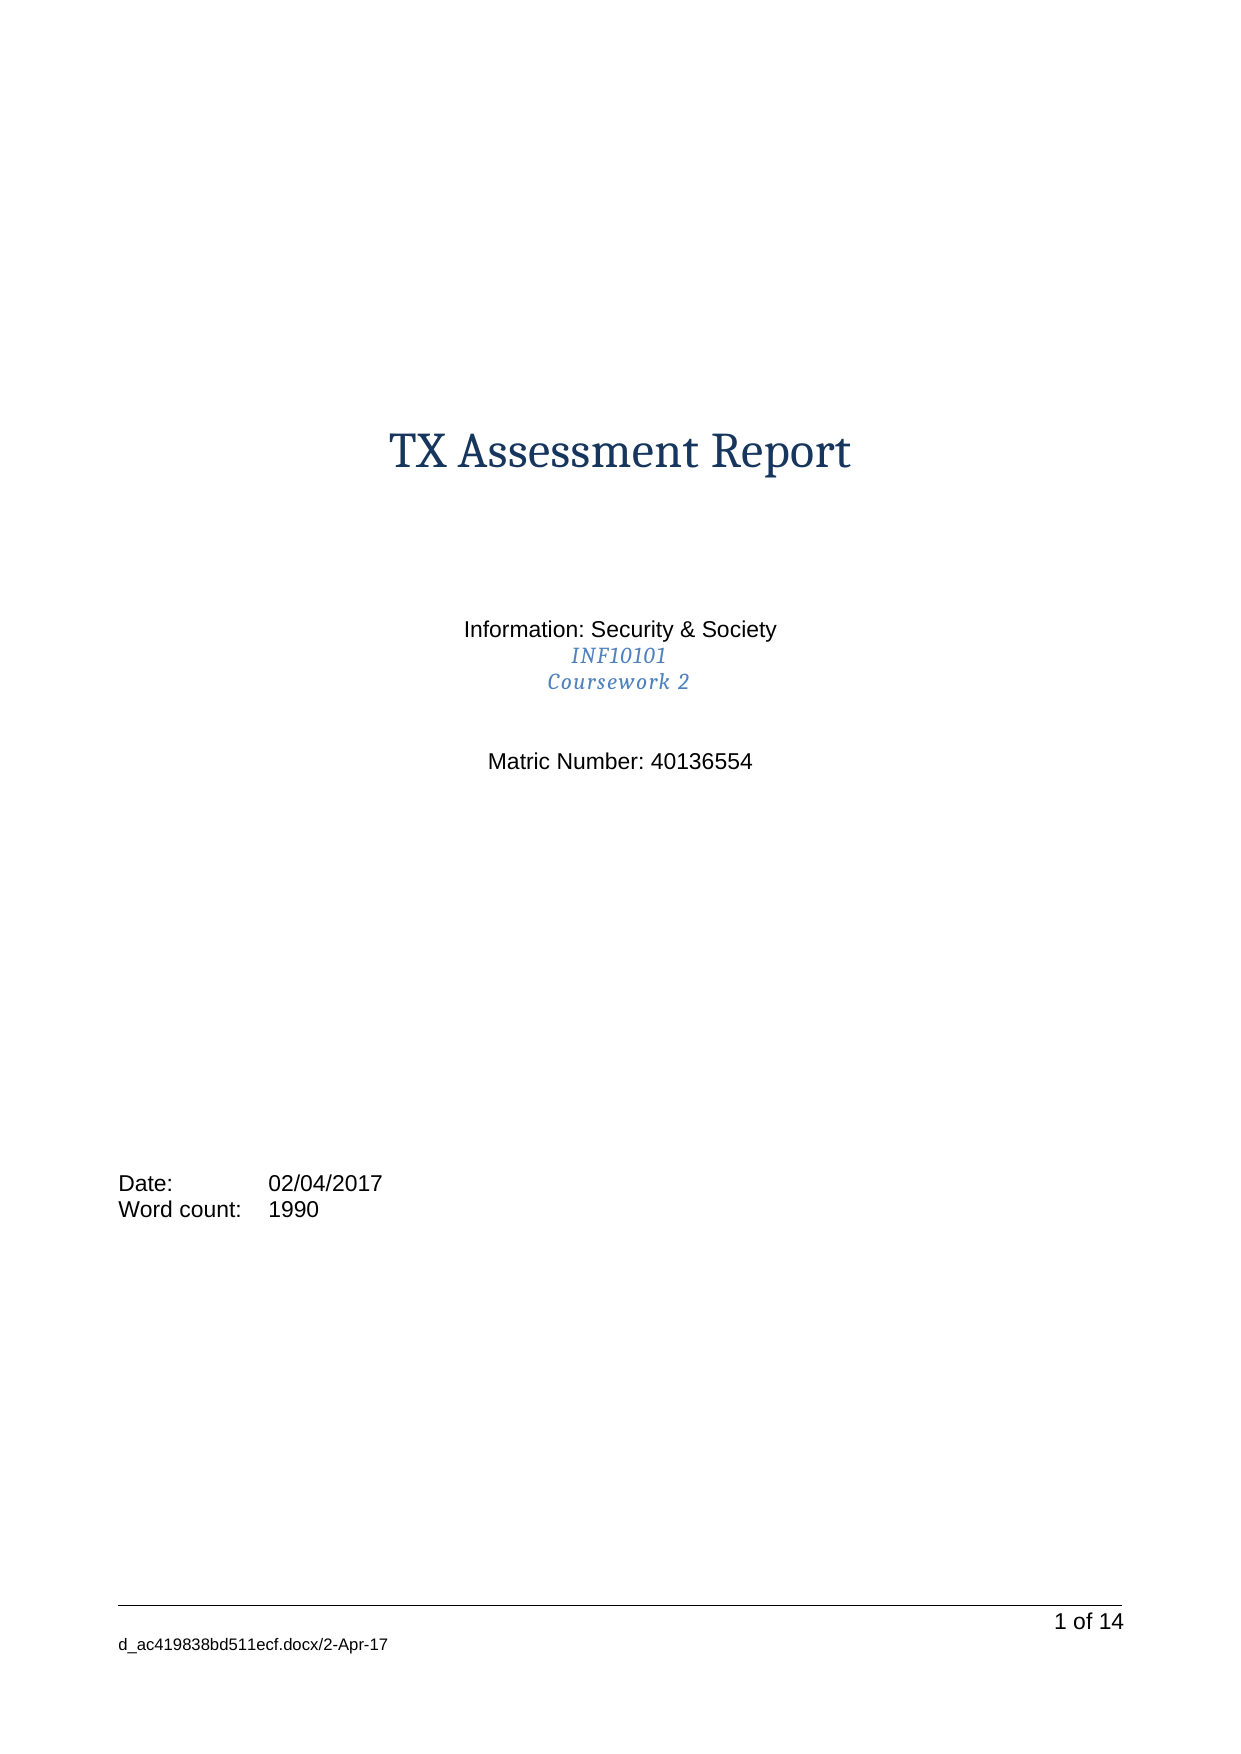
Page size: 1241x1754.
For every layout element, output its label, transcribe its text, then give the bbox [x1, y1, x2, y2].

text Information: Security & Society [118, 616, 1122, 643]
text Matric Number: [118, 748, 1122, 774]
text Date: [118, 1170, 1122, 1196]
text Word count: 1990 [118, 1196, 1122, 1223]
title TX Assessment Report [118, 422, 1122, 480]
